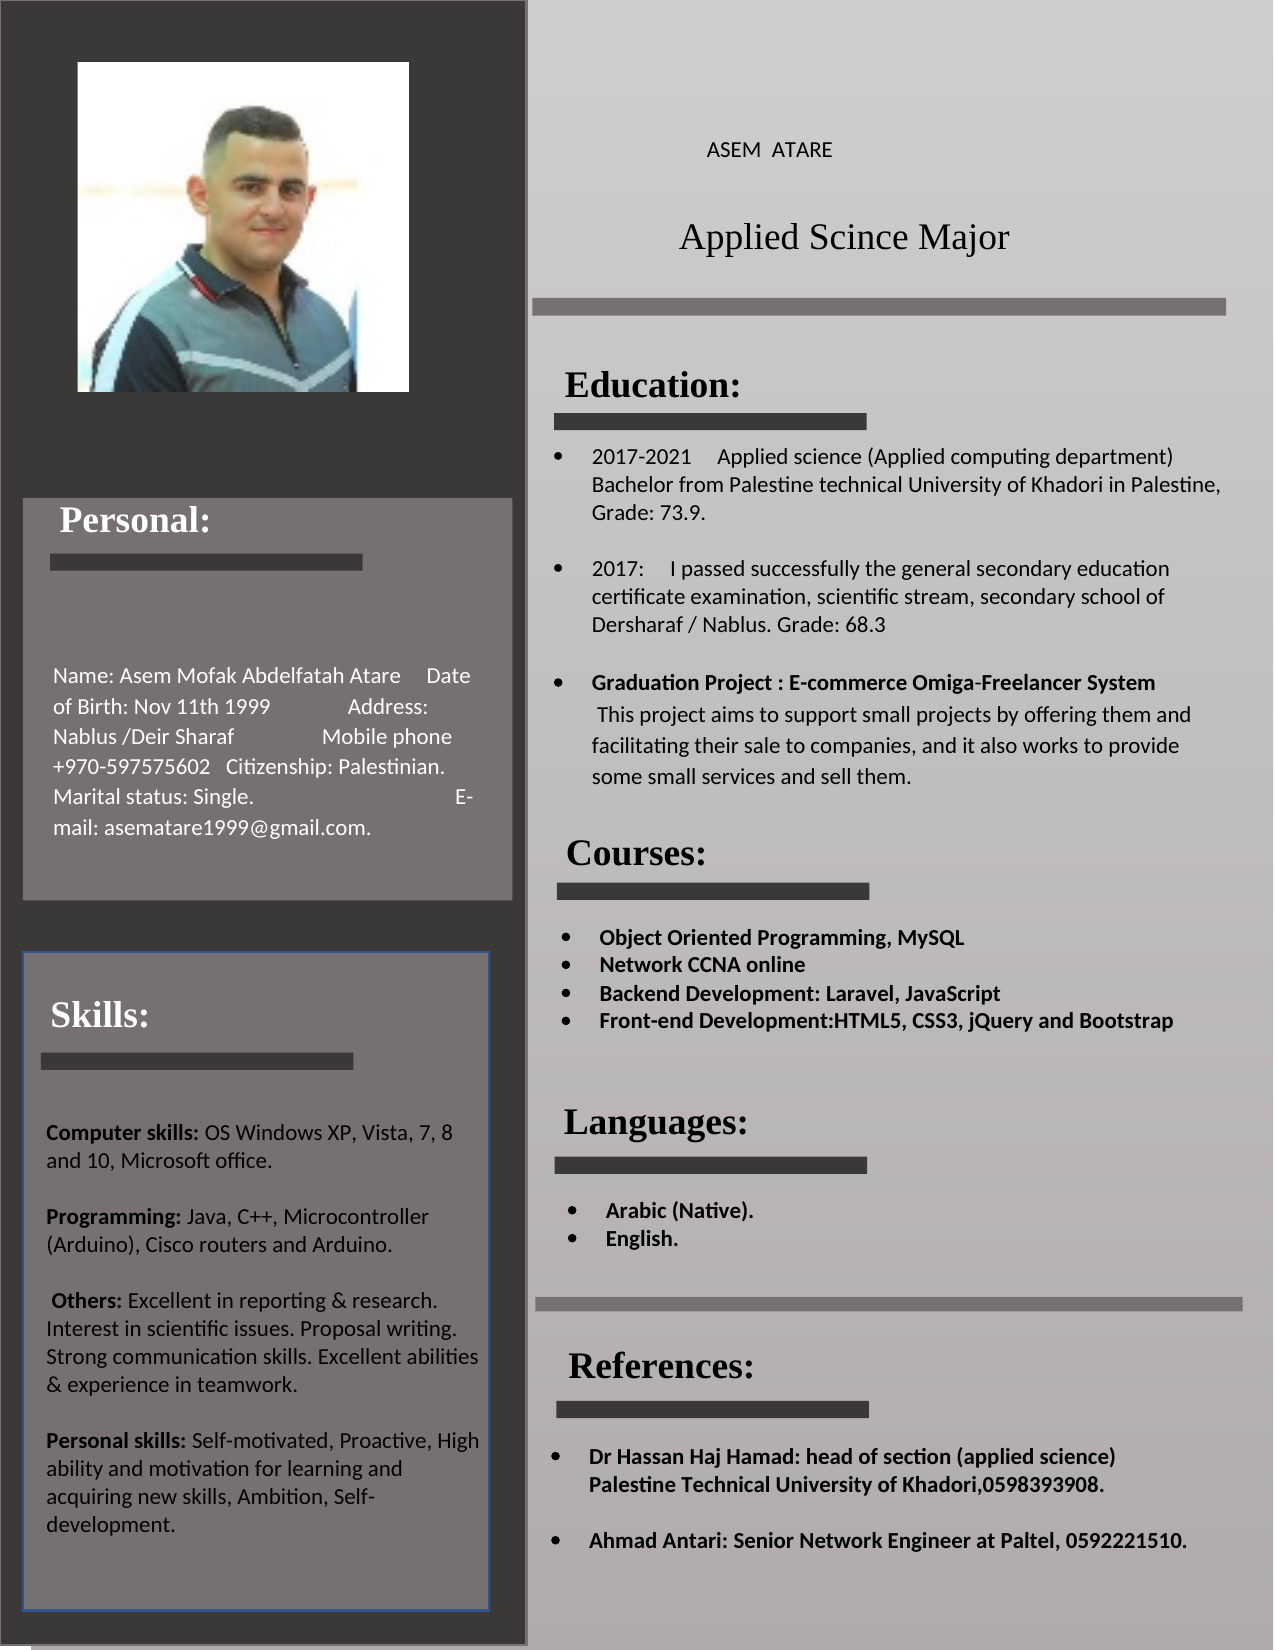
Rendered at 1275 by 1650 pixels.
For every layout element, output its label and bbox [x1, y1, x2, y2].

picture [77, 62, 409, 392]
